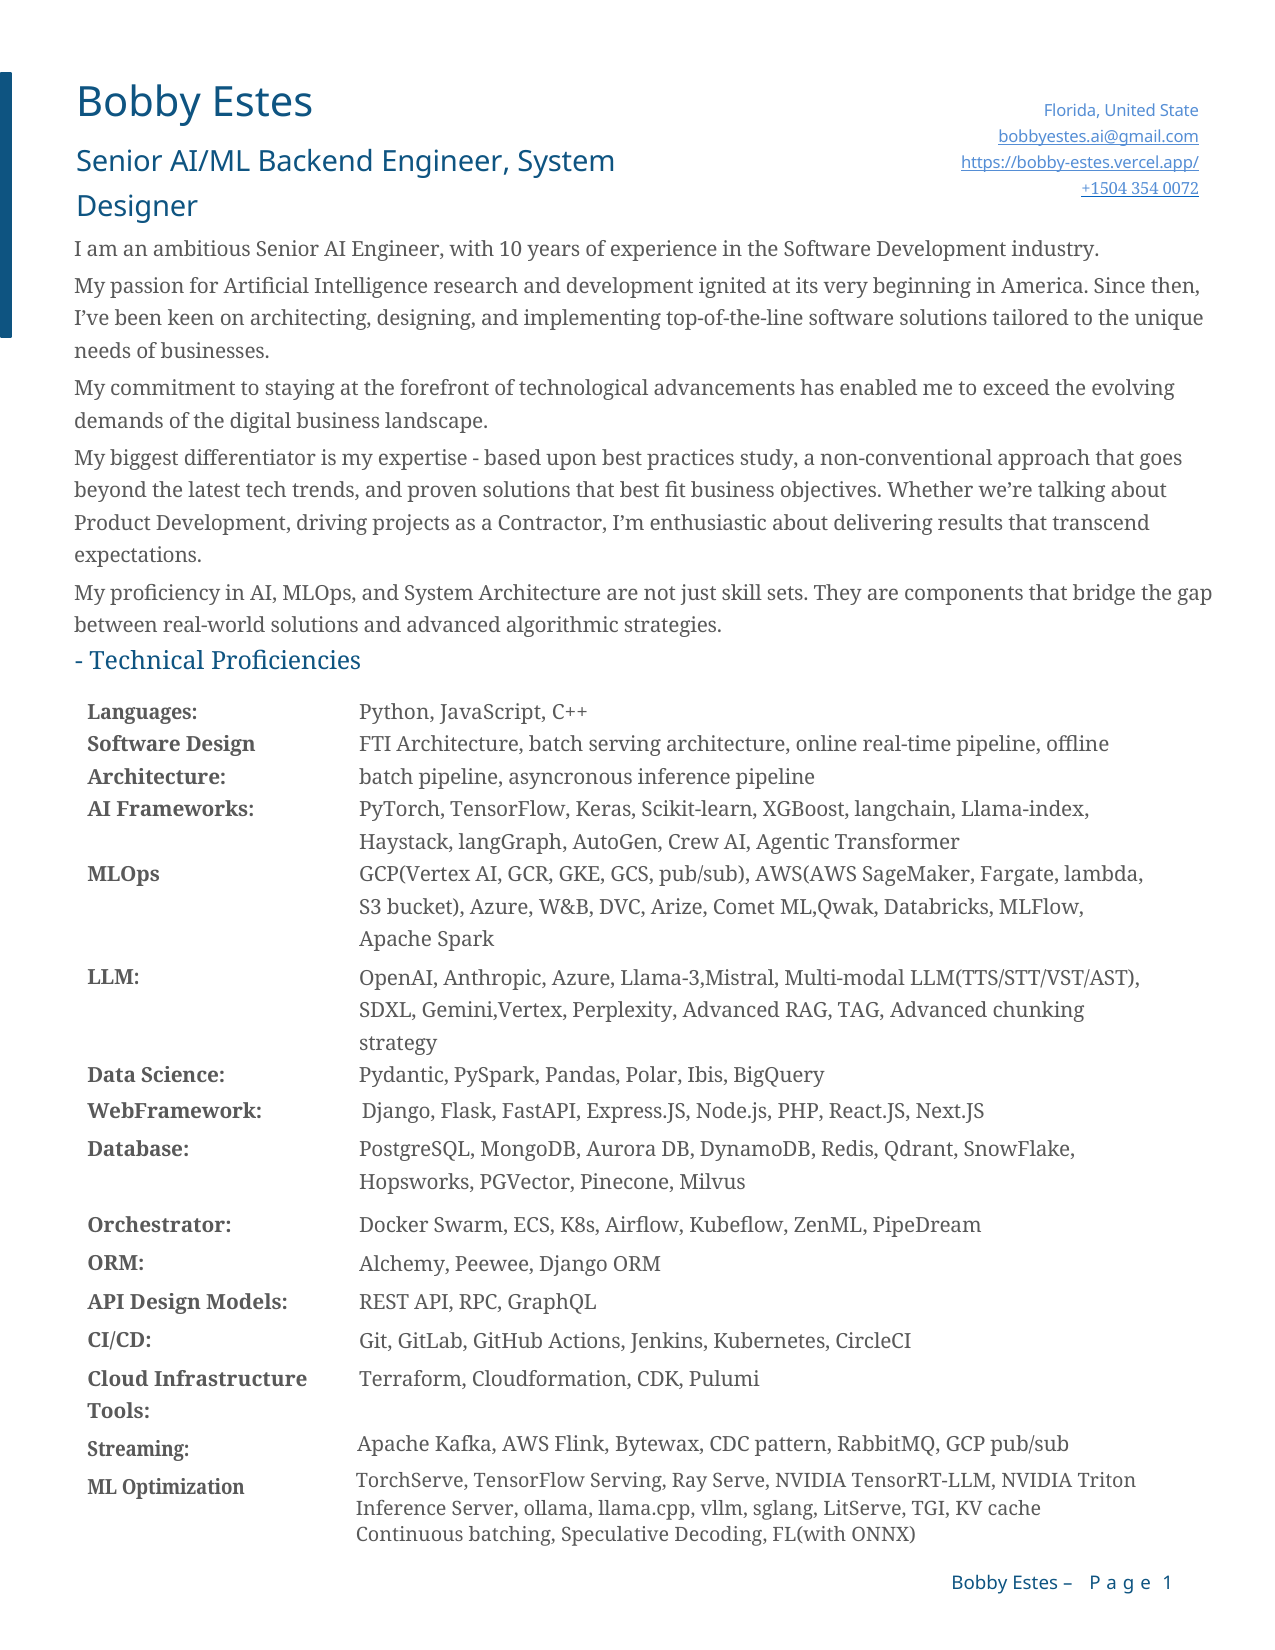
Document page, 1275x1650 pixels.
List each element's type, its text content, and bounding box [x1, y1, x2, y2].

table_cell Alchemy, Peewee, Django ORM [316, 1243, 1157, 1281]
table_cell Docker Swarm, ECS, K8s, Airflow, Kubeflow, ZenML, PipeDream [316, 1204, 1157, 1243]
table_cell CI/CD: [82, 1320, 316, 1358]
text My proficiency in AI, MLOps, and System Architecture are not just skill sets. They are components that bridge the gap between real-world solutions and advanced algorithmic strategies. [74, 578, 1217, 639]
table_header Languages: [82, 697, 316, 729]
table_cell Database: [82, 1128, 316, 1204]
subtitle - Technical Proficiencies [75, 643, 1217, 677]
table_cell ML Optimization [82, 1467, 316, 1548]
table_cell Orchestrator: [82, 1204, 316, 1243]
table_cell Streaming: [82, 1429, 316, 1467]
table_cell REST API, RPC, GraphQL [316, 1281, 1157, 1320]
table_cell FTI Architecture, batch serving architecture, online real-time pipeline, offline batch pipeline, asyncronous inference pipeline [316, 729, 1157, 794]
table_cell Software Design Architecture: [82, 729, 316, 794]
table_cell API Design Models: [82, 1281, 316, 1320]
table_cell Django, Flask, FastAPI, Express.JS, Node.js, PHP, React.JS, Next.JS [316, 1096, 1157, 1128]
table_cell AI Frameworks: [82, 794, 316, 859]
table_cell LLM: [82, 957, 316, 1060]
text I am an ambitious Senior AI Engineer, with 10 years of experience in the Software Development industry. [74, 234, 1217, 262]
table_cell Cloud Infrastructure Tools: [82, 1358, 316, 1429]
table_cell MLOps [82, 859, 316, 957]
table_header Bobby Estes Senior AI/ML Backend Engineer, System Designer [71, 72, 709, 229]
table_cell PyTorch, TensorFlow, Keras, Scikit-learn, XGBoost, langchain, Llama-index, Haystack, langGraph, AutoGen, Crew AI, Agentic Transformer [316, 794, 1157, 859]
table_cell Pydantic, PySpark, Pandas, Polar, Ibis, BigQuery [316, 1060, 1157, 1096]
text My passion for Artificial Intelligence research and development ignited at its very beginning in America. Since then, I’ve been keen on architecting, designing, and implementing top-of-the-line software solutions tailored to the unique needs of businesses. [74, 271, 1217, 364]
text My commitment to staying at the forefront of technological advancements has enabled me to exceed the evolving demands of the digital business landscape. [74, 373, 1217, 434]
table_cell ORM: [82, 1243, 316, 1281]
table_cell GCP(Vertex AI, GCR, GKE, GCS, pub/sub), AWS(AWS SageMaker, Fargate, lambda, S3 bucket), Azure, W&B, DVC, Arize, Comet ML,Qwak, Databricks, MLFlow, Apache Spark [316, 859, 1157, 957]
table_cell Data Science: [82, 1060, 316, 1096]
table_header Florida, United State bobbyestes.ai@gmail.com https://bobby-estes.vercel.app/ +1504 354 0072 [709, 72, 1204, 229]
table_cell WebFramework: [82, 1096, 316, 1128]
table_cell PostgreSQL, MongoDB, Aurora DB, DynamoDB, Redis, Qdrant, SnowFlake, Hopsworks, PGVector, Pinecone, Milvus [316, 1128, 1157, 1204]
table_cell Apache Kafka, AWS Flink, Bytewax, CDC pattern, RabbitMQ, GCP pub/sub [316, 1429, 1157, 1467]
table_header Python, JavaScript, C++ [316, 697, 1157, 729]
text My biggest differentiator is my expertise - based upon best practices study, a non-conventional approach that goes beyond the latest tech trends, and proven solutions that best fit business objectives. Whether we’re talking about Product Development, driving projects as a Contractor, I’m enthusiastic about delivering results that transcend expectations. [74, 443, 1217, 569]
table_cell OpenAI, Anthropic, Azure, Llama-3,Mistral, Multi-modal LLM(TTS/STT/VST/AST), SDXL, Gemini,Vertex, Perplexity, Advanced RAG, TAG, Advanced chunking strategy [316, 957, 1157, 1060]
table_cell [316, 1467, 1157, 1548]
table_cell Terraform, Cloudformation, CDK, Pulumi [316, 1358, 1157, 1429]
table_cell Git, GitLab, GitHub Actions, Jenkins, Kubernetes, CircleCI [316, 1320, 1157, 1358]
